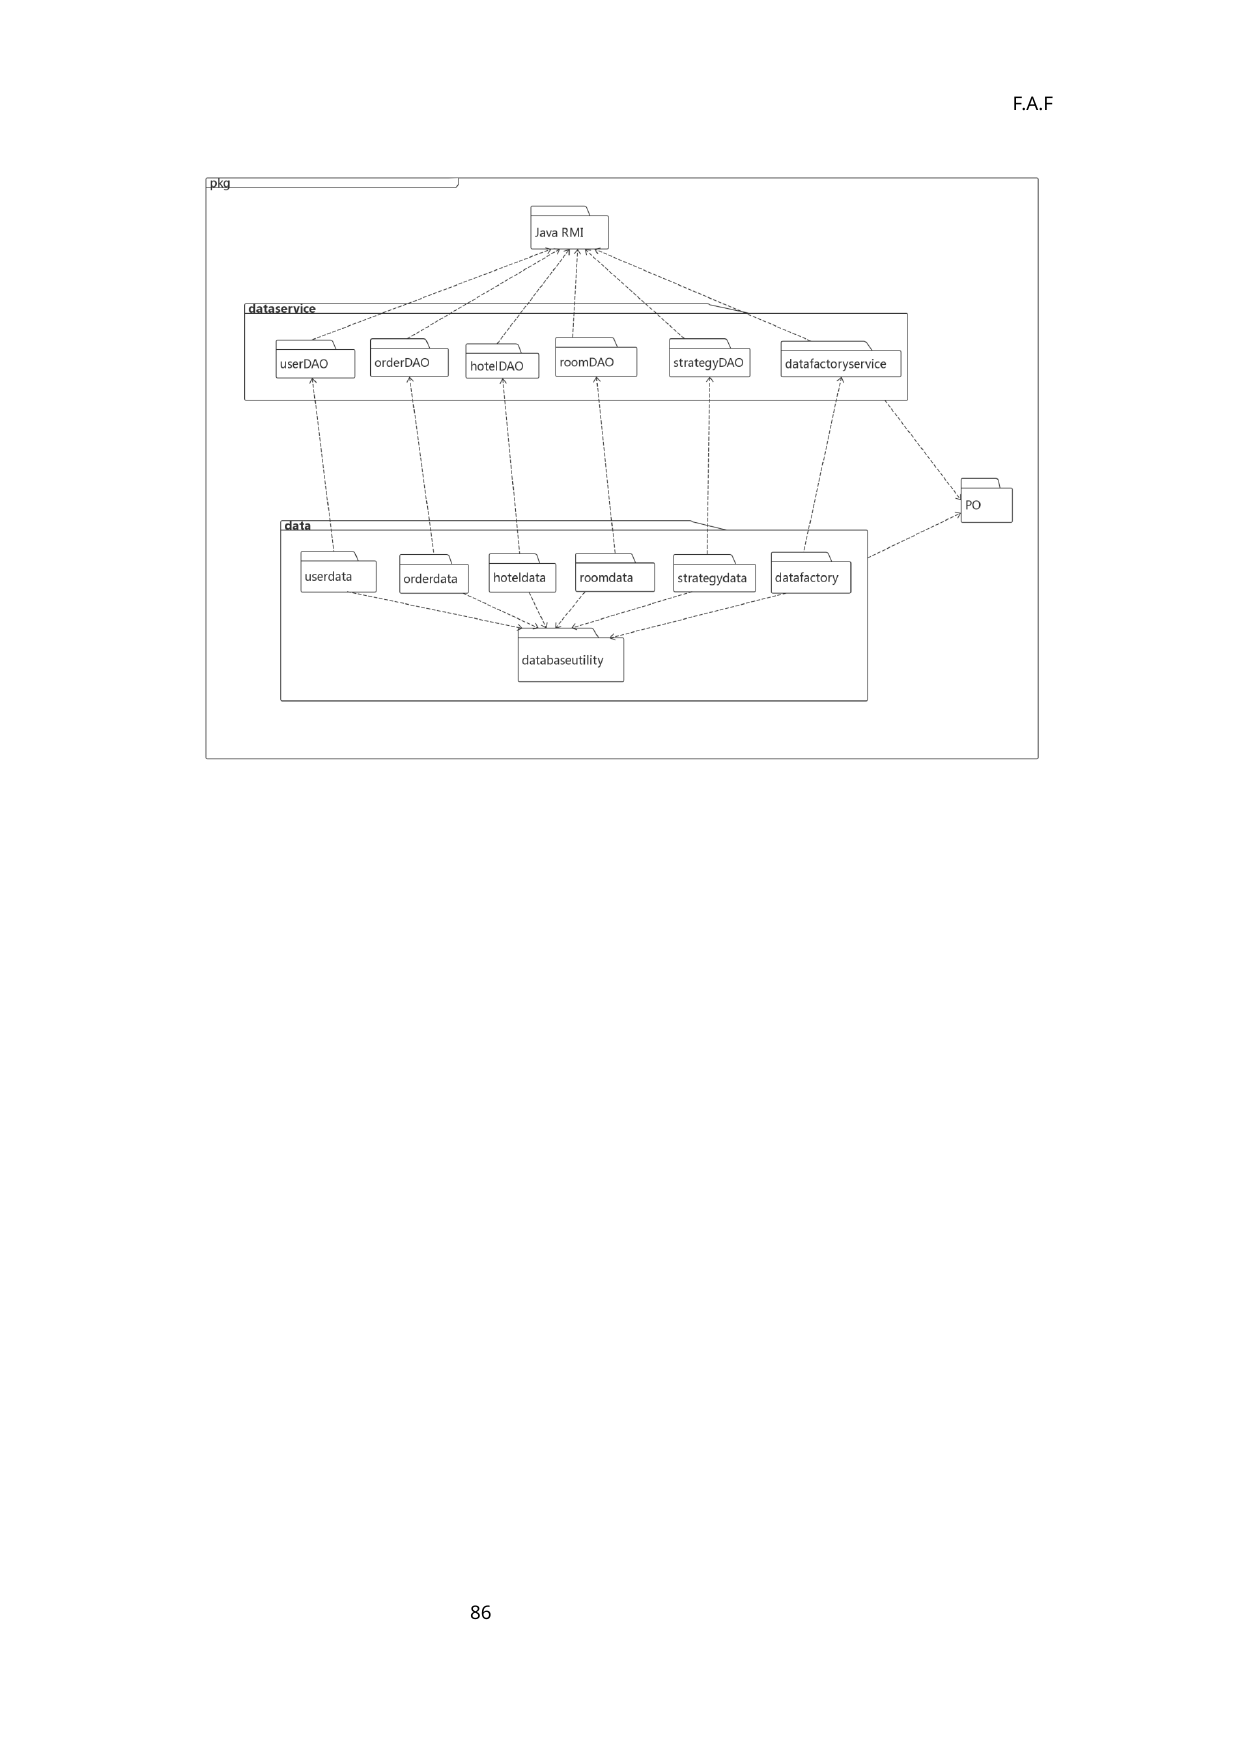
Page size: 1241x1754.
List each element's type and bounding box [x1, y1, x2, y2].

picture [187, 159, 1050, 771]
